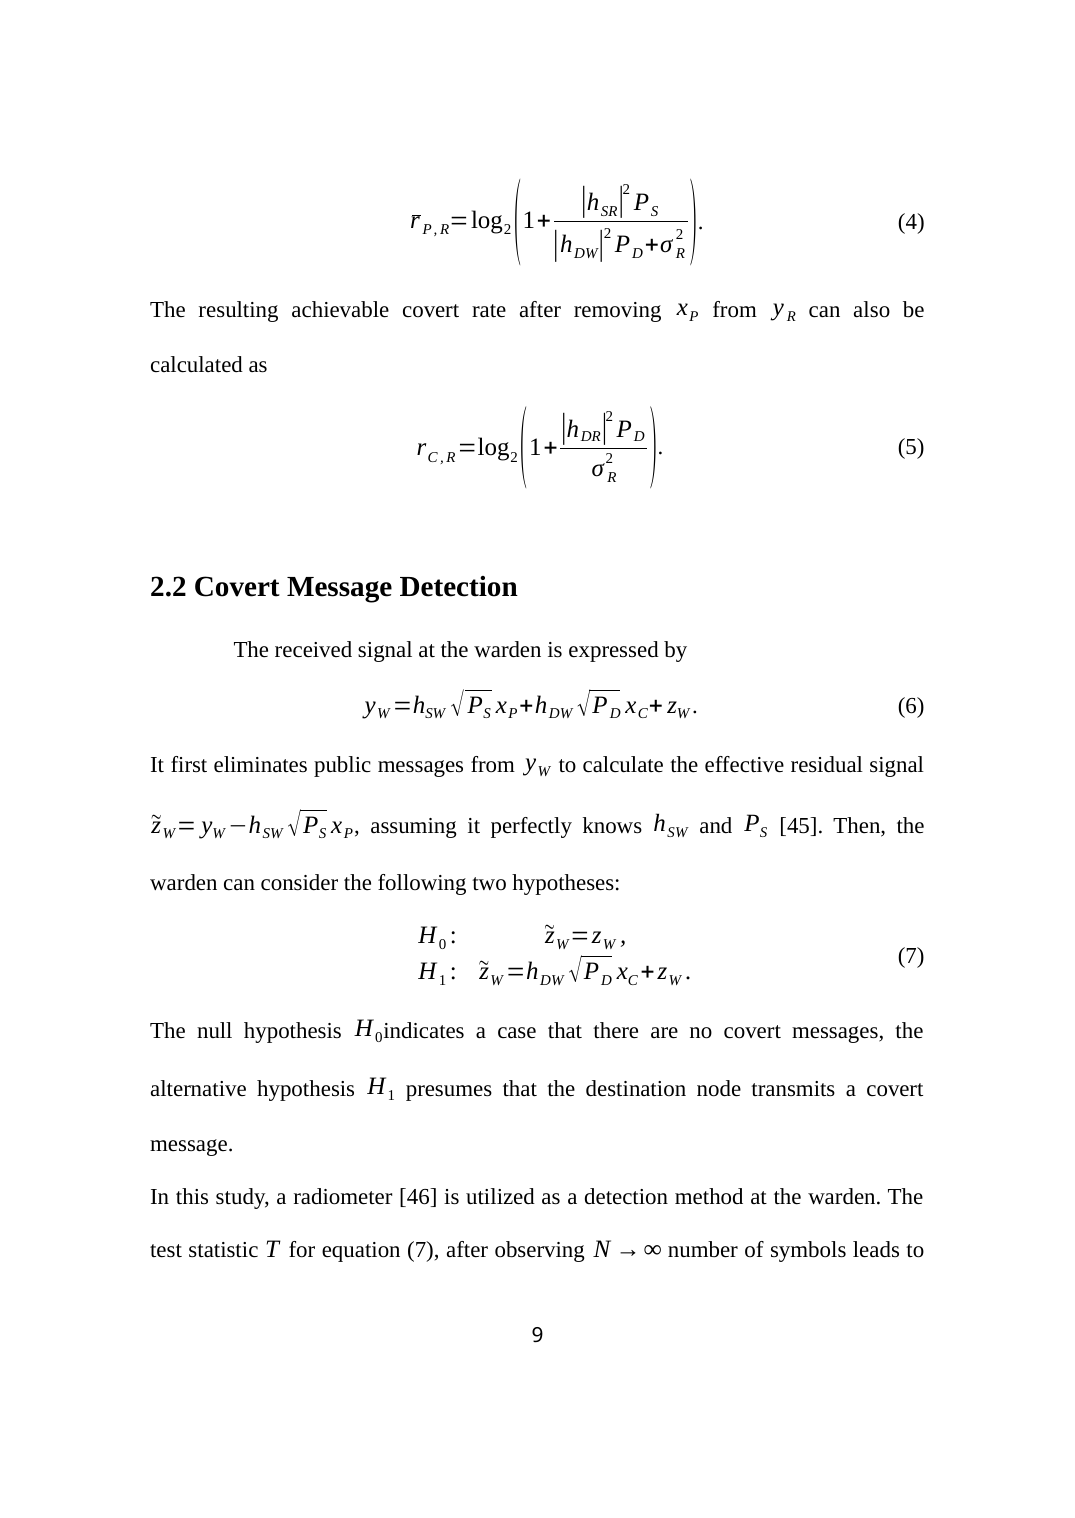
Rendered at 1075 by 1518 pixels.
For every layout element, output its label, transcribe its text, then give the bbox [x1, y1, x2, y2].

text The null hypothesis indicates a case that there are no covert messages, the alternative hypothesis presumes that the destination node transmits a covert message. [150, 1015, 925, 1157]
text The received signal at the warden is expressed by [150, 636, 925, 662]
text 2.2 Covert Message Detection [150, 569, 925, 602]
text (7) [150, 921, 925, 988]
text The resulting achievable covert rate after removing from can also be calculated as [150, 294, 925, 378]
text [150, 1183, 925, 1263]
text . (5) [150, 404, 925, 490]
text . (6) [150, 689, 925, 722]
text . (4) [150, 177, 925, 267]
text It first eliminates public messages from to calculate the effective residual signal , assuming it perfectly knows and [45]. Then, the warden can consider the following two hypotheses: [150, 749, 925, 895]
